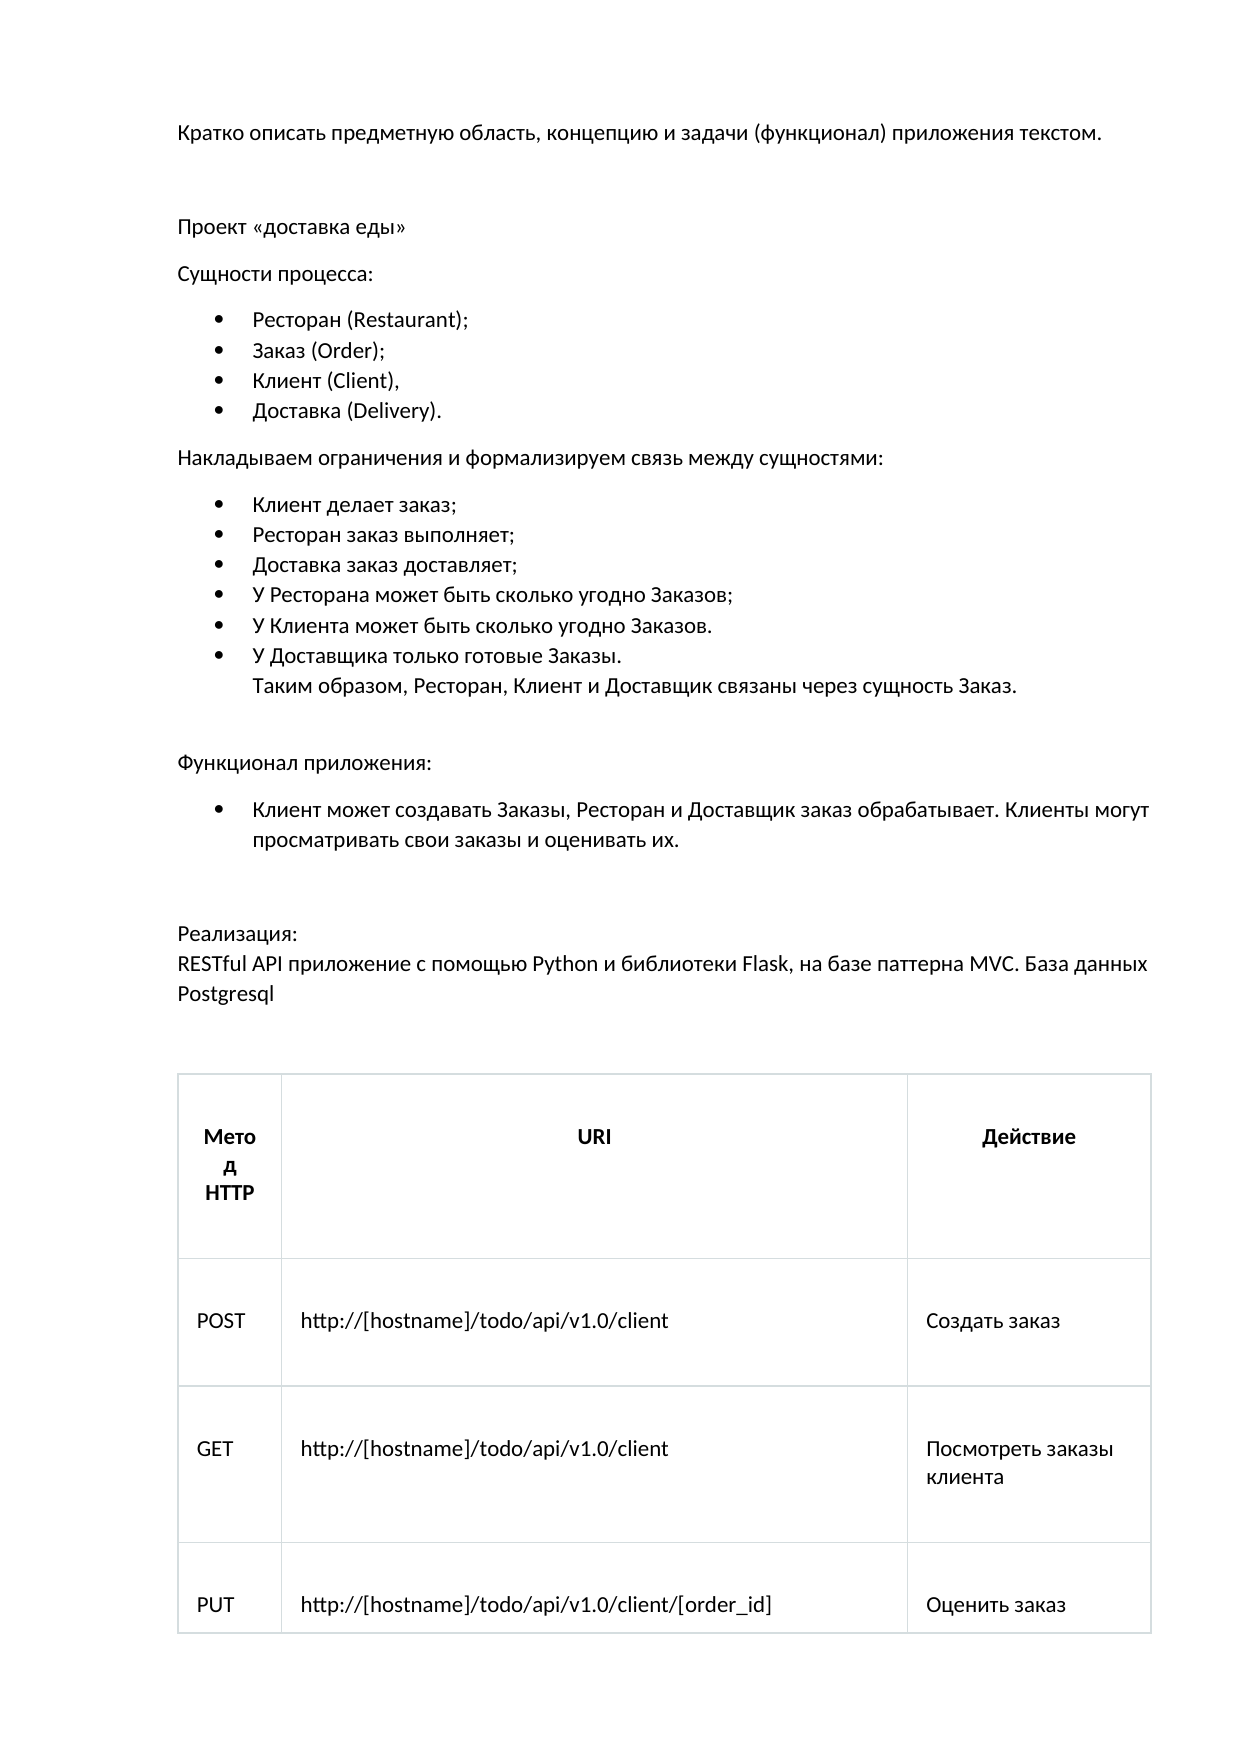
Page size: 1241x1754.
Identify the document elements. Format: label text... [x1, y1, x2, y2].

table_header Действие [908, 1075, 1150, 1257]
list Доставка (Delivery). [215, 396, 1152, 424]
table_cell Оценить заказ [908, 1543, 1150, 1632]
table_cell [282, 1543, 907, 1632]
text Сущности процесса: [177, 259, 1152, 287]
text Функционал приложения: [177, 748, 1152, 776]
list Ресторан заказ выполняет; [215, 520, 1152, 548]
table_cell GET [179, 1387, 281, 1541]
text Накладываем ограничения и формализируем связь между сущностями: [177, 443, 1152, 471]
table_header Метод HTTP [179, 1075, 281, 1257]
table_cell http://[hostname]/todo/api/v1.0/client [282, 1259, 907, 1385]
text Реализация: RESTful API приложение с помощью Python и библиотеки Flask, на базе паттерна MVC. База данных Postgresql [177, 919, 1152, 1008]
table_cell Посмотреть заказы клиента [908, 1387, 1150, 1541]
list У Клиента может быть сколько угодно Заказов. [215, 611, 1152, 639]
list Клиент делает заказ; [215, 490, 1152, 518]
table_cell POST [179, 1259, 281, 1385]
list Заказ (Order); [215, 336, 1152, 364]
table_cell PUT [179, 1543, 281, 1632]
list Клиент может создавать Заказы, Ресторан и Доставщик заказ обрабатывает. Клиенты могут просматривать свои заказы и оценивать их. [215, 795, 1152, 853]
list Таким образом, Ресторан, Клиент и Доставщик связаны через сущность Заказ. [252, 671, 1152, 699]
table_cell http://[hostname]/todo/api/v1.0/client [282, 1387, 907, 1541]
table_cell Создать заказ [908, 1259, 1150, 1385]
text Кратко описать предметную область, концепцию и задачи (функционал) приложения текстом. [177, 118, 1152, 146]
text Проект «доставка еды» [177, 212, 1152, 240]
table_header URI [282, 1075, 907, 1257]
list Доставка заказ доставляет; [215, 550, 1152, 578]
list У Ресторана может быть сколько угодно Заказов; [215, 581, 1152, 609]
list Клиент (Client), [215, 366, 1152, 394]
list Ресторан (Restaurant); [215, 306, 1152, 334]
list У Доставщика только готовые Заказы. [215, 641, 1152, 669]
